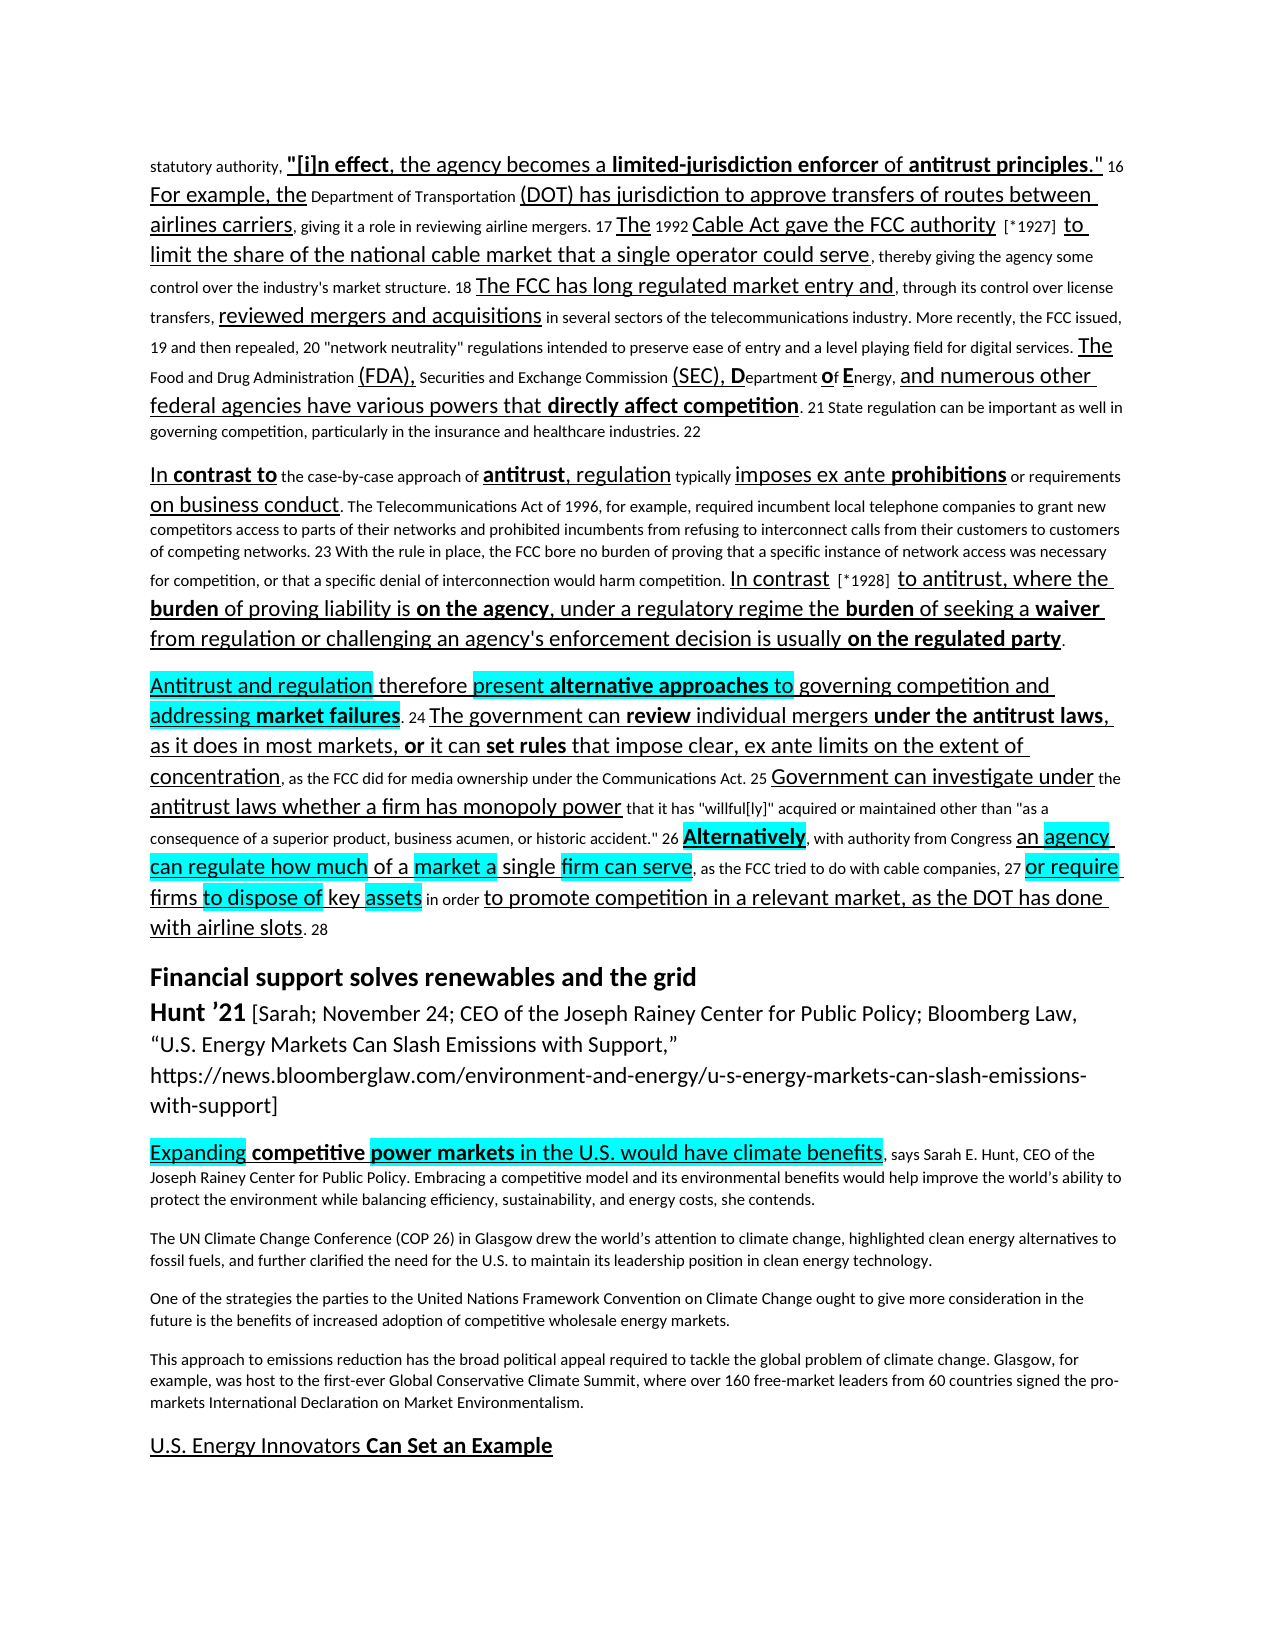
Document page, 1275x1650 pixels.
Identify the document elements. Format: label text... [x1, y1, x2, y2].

text U.S. Energy Innovators Can Set an Example [150, 1431, 1125, 1459]
text Antitrust and regulation therefore present alternative approaches to governing competition and addressing market failures. 24 The government can review individual mergers under the antitrust laws, as it does in most markets, or it can set rules that impose clear, ex ante limits on the extent of concentration, as the FCC did for media ownership under the Communications Act. 25 Government can investigate under the antitrust laws whether a firm has monopoly power that it has "willful[ly]" acquired or maintained other than "as a consequence of a superior product, business acumen, or historic accident." 26 Alternatively, with authority from Congress an agency can regulate how much of a market a single firm can serve, as the FCC tried to do with cable companies, 27 or require firms to dispose of key assets in order to promote competition in a relevant market, as the DOT has done with airline slots. 28 [150, 671, 1125, 941]
text The UN Climate Change Conference (COP 26) in Glasgow drew the world’s attention to climate change, highlighted clean energy alternatives to fossil fuels, and further clarified the need for the U.S. to maintain its leadership position in clean energy technology. [150, 1228, 1125, 1270]
subtitle Financial support solves renewables and the grid [150, 960, 1125, 993]
text Expanding competitive power markets in the U.S. would have climate benefits, says Sarah E. Hunt, CEO of the Joseph Rainey Center for Public Policy. Embracing a competitive model and its environmental benefits would help improve the world’s ability to protect the environment while balancing efficiency, sustainability, and energy costs, she contends. [150, 1138, 1125, 1210]
text In contrast to the case-by-case approach of antitrust, regulation typically imposes ex ante prohibitions or requirements on business conduct. The Telecommunications Act of 1996, for example, required incumbent local telephone companies to grant new competitors access to parts of their networks and prohibited incumbents from refusing to interconnect calls from their customers to customers of competing networks. 23 With the rule in place, the FCC bore no burden of proving that a specific instance of network access was necessary for competition, or that a specific denial of interconnection would harm competition. In contrast [*1928] to antitrust, where the burden of proving liability is on the agency, under a regulatory regime the burden of seeking a waiver from regulation or challenging an agency's enforcement decision is usually on the regulated party. [150, 460, 1125, 652]
text One of the strategies the parties to the United Nations Framework Convention on Climate Change ought to give more consideration in the future is the benefits of increased adoption of competitive wholesale energy markets. [150, 1288, 1125, 1331]
text This approach to emissions reduction has the broad political appeal required to tackle the global problem of climate change. Glasgow, for example, was host to the first-ever Global Conservative Climate Summit, where over 160 free-market leaders from 60 countries signed the pro-markets International Declaration on Market Environmentalism. [150, 1349, 1125, 1413]
text Hunt ’21 [Sarah; November 24; CEO of the Joseph Rainey Center for Public Policy; Bloomberg Law, “U.S. Energy Markets Can Slash Emissions with Support,” https://news.bloomberglaw.com/environment-and-energy/u-s-energy-markets-can-slash-emissions-with-support] [150, 995, 1125, 1119]
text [150, 150, 1125, 442]
